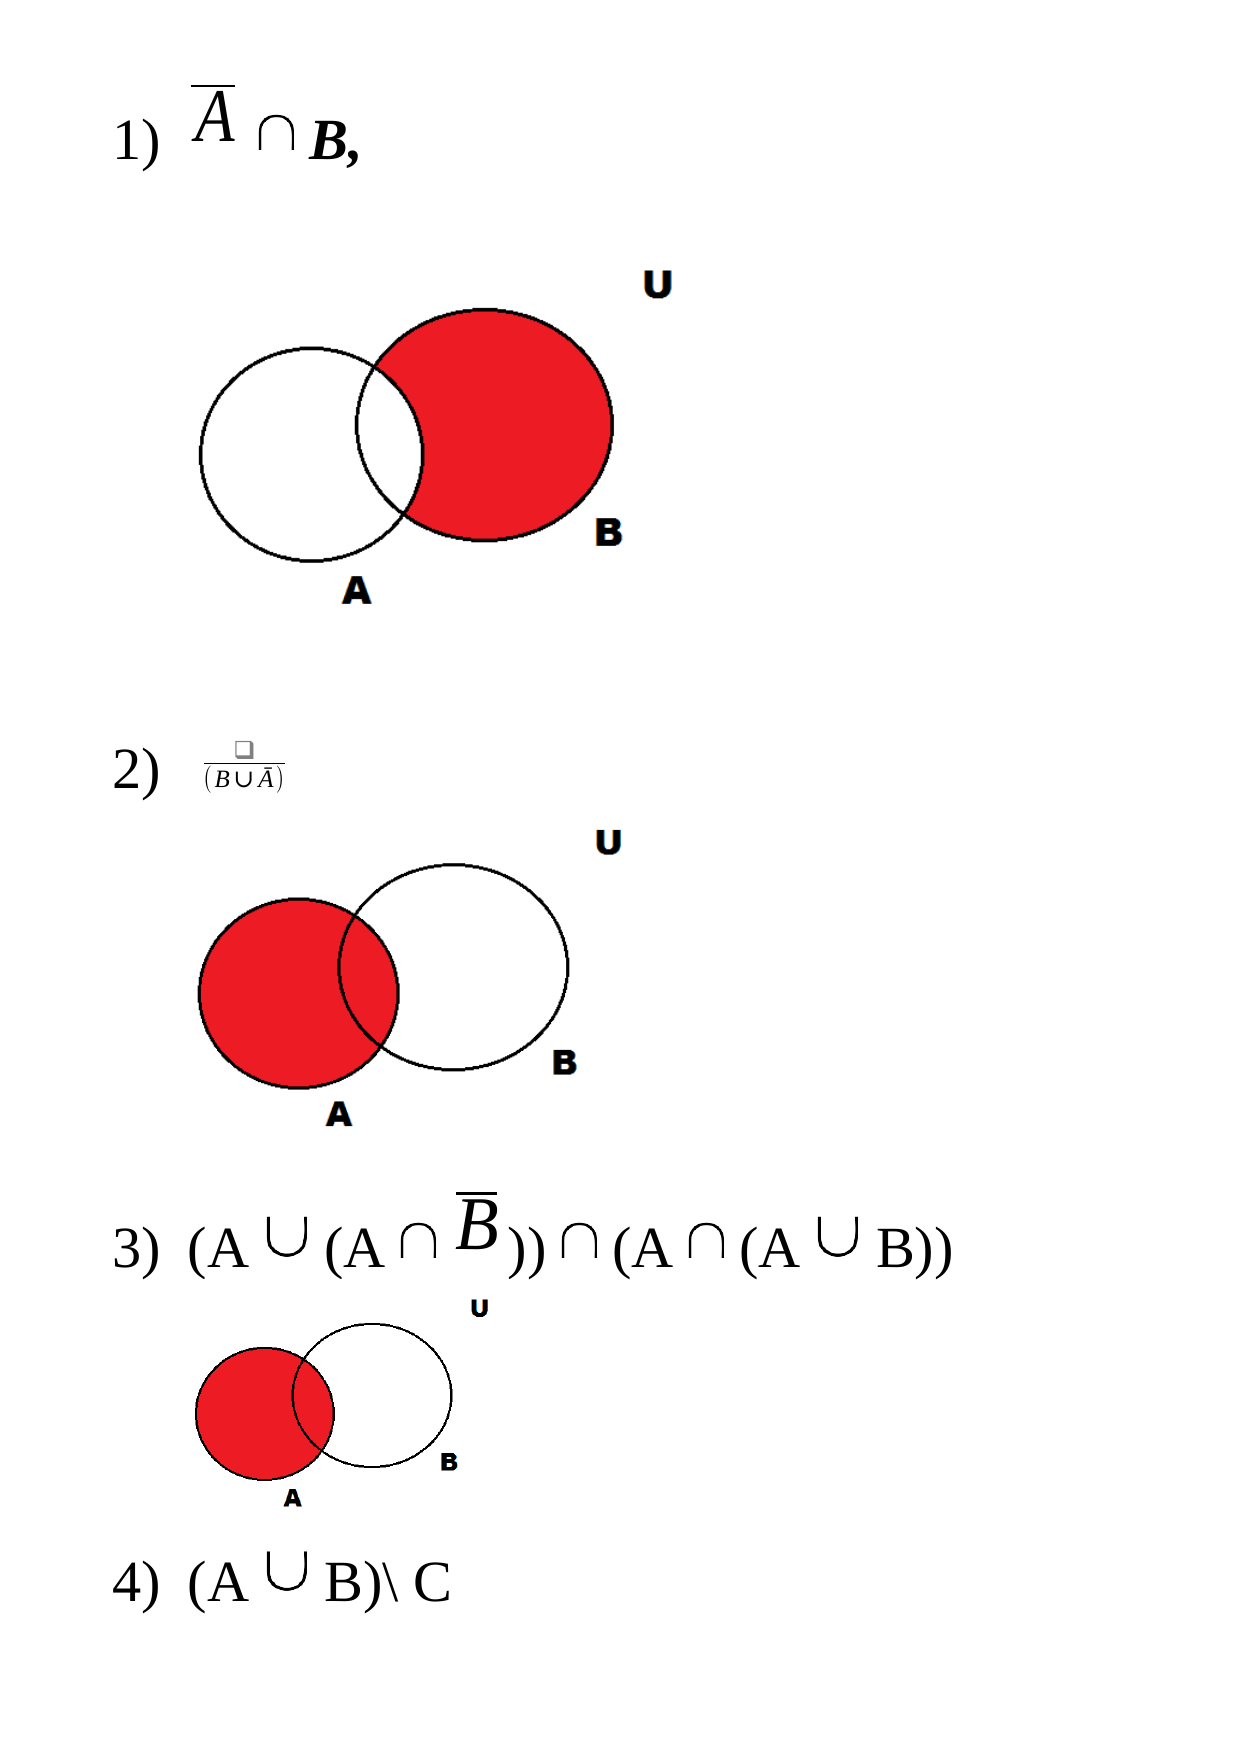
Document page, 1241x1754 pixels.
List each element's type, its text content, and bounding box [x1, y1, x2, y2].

list В, [112, 75, 1165, 172]
picture [187, 238, 722, 668]
list (А(А))(А(АВ)) [112, 1183, 1165, 1280]
picture [187, 801, 666, 1183]
picture [187, 1279, 519, 1546]
list (АВ)\ С [112, 1546, 1165, 1614]
